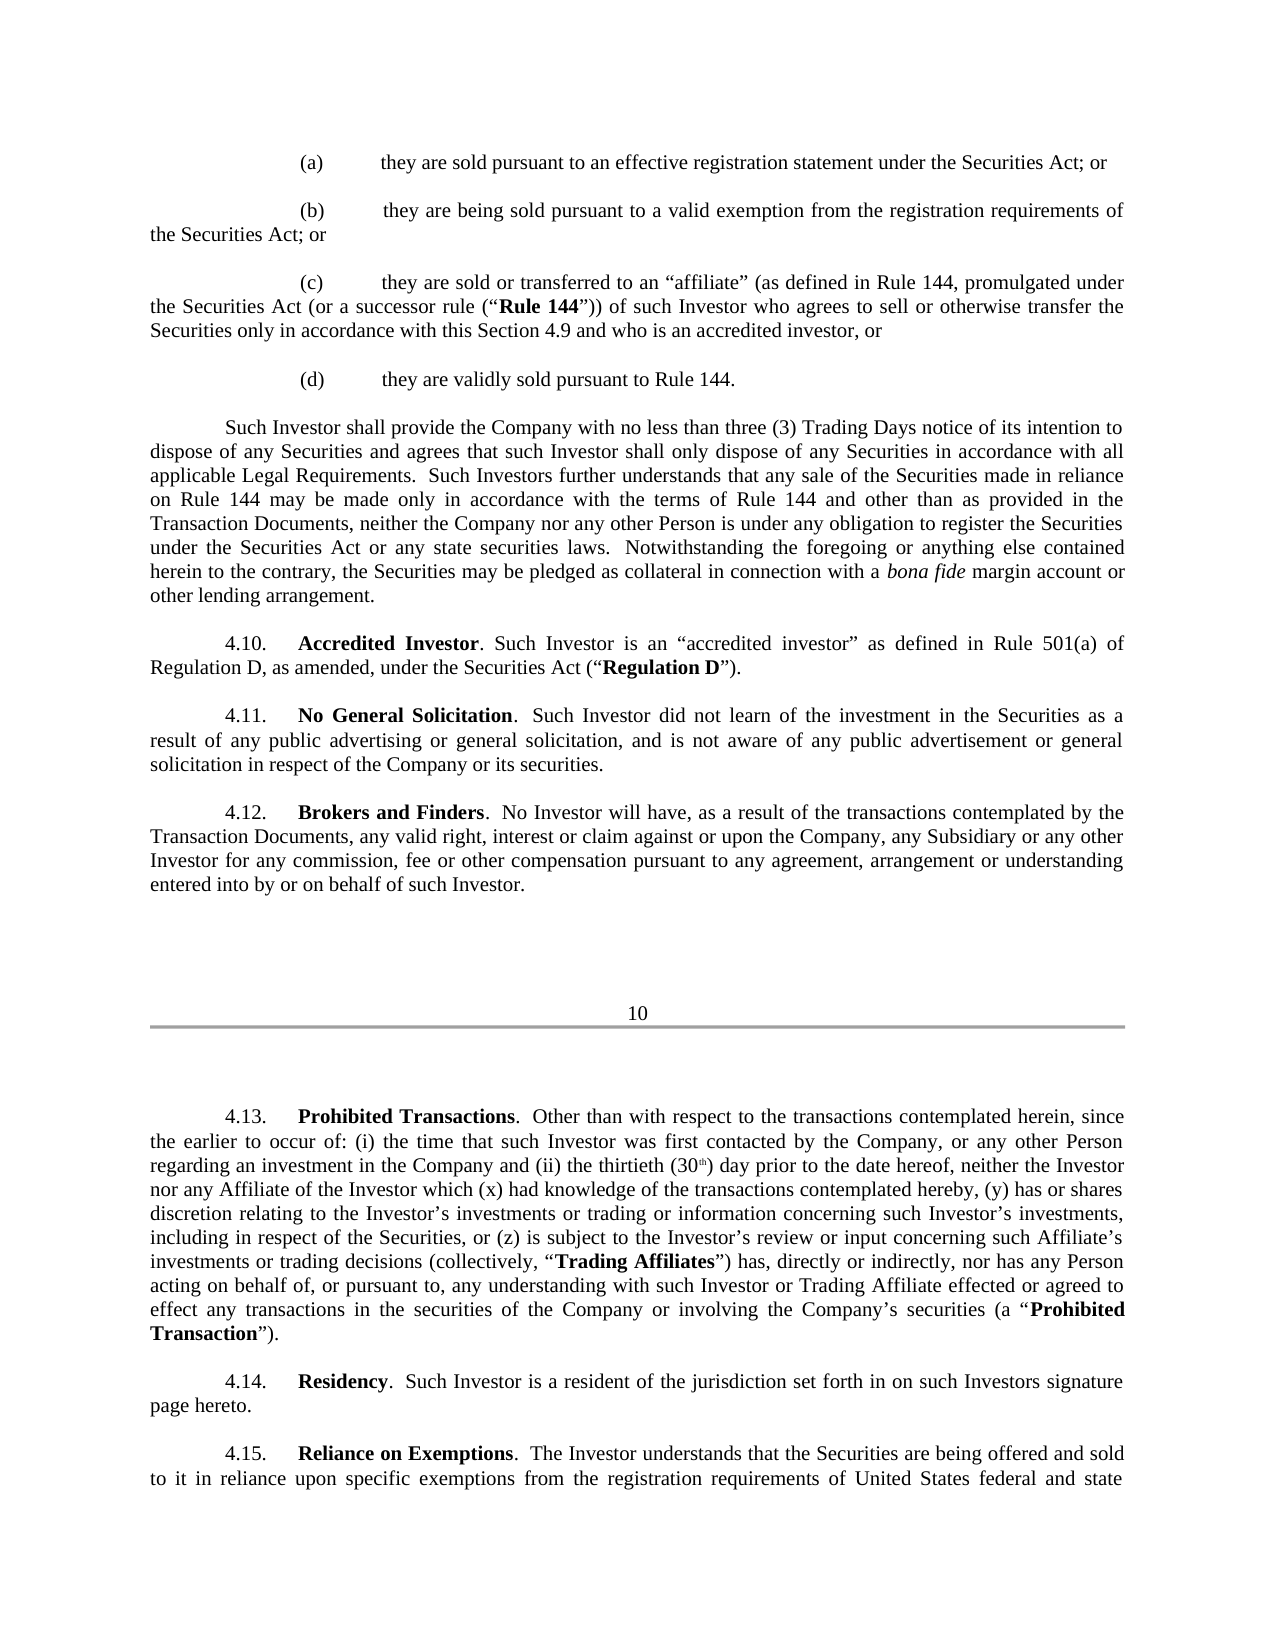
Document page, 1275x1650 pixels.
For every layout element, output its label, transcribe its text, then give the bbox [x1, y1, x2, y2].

text 4.13. Prohibited Transactions. Other than with respect to the transactions contemplated herein, since the earlier to occur of: (i) the time that such Investor was first contacted by the Company, or any other Person regarding an investment in the Company and (ii) the thirtieth (30th) day prior to the date hereof, neither the Investor nor any Affiliate of the Investor which (x) had knowledge of the transactions contemplated hereby, (y) has or shares discretion relating to the Investor’s investments or trading or information concerning such Investor’s investments, including in respect of the Securities, or (z) is subject to the Investor’s review or input concerning such Affiliate’s investments or trading decisions (collectively, “Trading Affiliates”) has, directly or indirectly, nor has any Person acting on behalf of, or pursuant to, any understanding with such Investor or Trading Affiliate effected or agreed to effect any transactions in the securities of the Company or involving the Company’s securities (a “Prohibited Transaction”). [150, 1104, 1125, 1345]
text (a) they are sold pursuant to an effective registration statement under the Securities Act; or [150, 150, 1125, 174]
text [150, 1441, 1125, 1489]
text 4.10. Accredited Investor. Such Investor is an “accredited investor” as defined in Rule 501(a) of Regulation D, as amended, under the Securities Act (“Regulation D”). [150, 631, 1125, 679]
text (c) they are sold or transferred to an “affiliate” (as defined in Rule 144, promulgated under the Securities Act (or a successor rule (“Rule 144”)) of such Investor who agrees to sell or otherwise transfer the Securities only in accordance with this Section 4.9 and who is an accredited investor, or [150, 270, 1125, 342]
text (d) they are validly sold pursuant to Rule 144. [150, 367, 1125, 391]
text (b) they are being sold pursuant to a valid exemption from the registration requirements of the Securities Act; or [150, 198, 1125, 246]
text 4.12. Brokers and Finders. No Investor will have, as a result of the transactions contemplated by the Transaction Documents, any valid right, interest or claim against or upon the Company, any Subsidiary or any other Investor for any commission, fee or other compensation pursuant to any agreement, arrangement or understanding entered into by or on behalf of such Investor. [150, 800, 1125, 896]
text 4.11. No General Solicitation. Such Investor did not learn of the investment in the Securities as a result of any public advertising or general solicitation, and is not aware of any public advertisement or general solicitation in respect of the Company or its securities. [150, 703, 1125, 776]
text 4.14. Residency. Such Investor is a resident of the jurisdiction set forth in on such Investors signature page hereto. [150, 1369, 1125, 1417]
text 10 [150, 1001, 1125, 1025]
text Such Investor shall provide the Company with no less than three (3) Trading Days notice of its intention to dispose of any Securities and agrees that such Investor shall only dispose of any Securities in accordance with all applicable Legal Requirements. Such Investors further understands that any sale of the Securities made in reliance on Rule 144 may be made only in accordance with the terms of Rule 144 and other than as provided in the Transaction Documents, neither the Company nor any other Person is under any obligation to register the Securities under the Securities Act or any state securities laws. Notwithstanding the foregoing or anything else contained herein to the contrary, the Securities may be pledged as collateral in connection with a bona fide margin account or other lending arrangement. [150, 415, 1125, 607]
